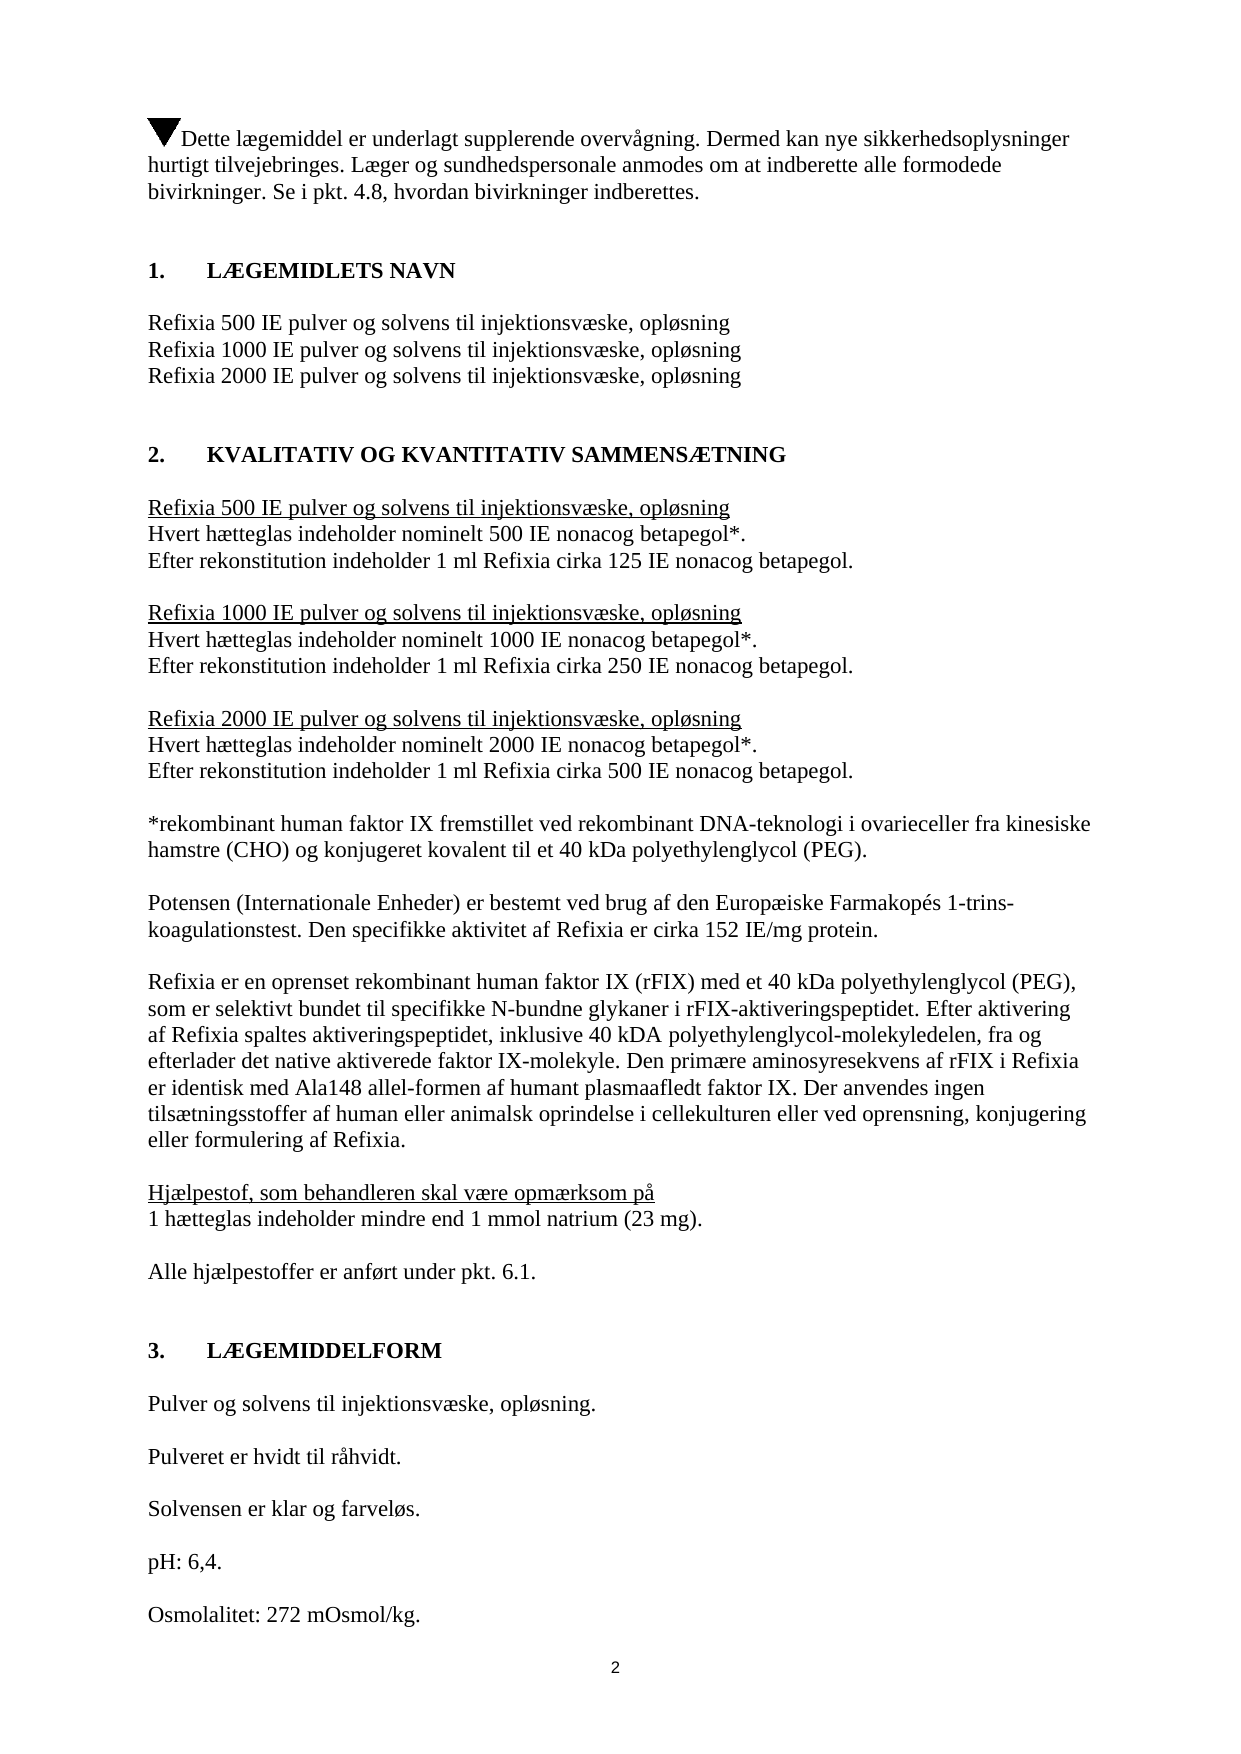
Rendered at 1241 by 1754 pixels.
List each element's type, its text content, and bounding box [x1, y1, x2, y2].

text 1 hætteglas indeholder mindre end 1 mmol natrium (23 mg). [148, 1206, 1093, 1232]
text Osmolalitet: 272 mOsmol/kg. [148, 1601, 1093, 1627]
text Refixia 500 IE pulver og solvens til injektionsvæske, opløsning [148, 309, 1093, 336]
text Refixia 500 IE pulver og solvens til injektionsvæske, opløsning [148, 494, 1093, 520]
text Refixia 2000 IE pulver og solvens til injektionsvæske, opløsning [148, 362, 1093, 388]
text Efter rekonstitution indeholder 1 ml Refixia cirka 125 IE nonacog betapegol. [148, 547, 1093, 573]
text Refixia er en oprenset rekombinant human faktor IX (rFIX) med et 40 kDa polyethylenglycol (PEG), som er selektivt bundet til specifikke N-bundne glykaner i rFIX-aktiveringspeptidet. Efter aktivering af Refixia spaltes aktiveringspeptidet, inklusive 40 kDA polyethylenglycol-molekyledelen, fra og efterlader det native aktiverede faktor IX-molekyle. Den primære aminosyresekvens af rFIX i Refixia er identisk med Ala148 allel-formen af humant plasmaafledt faktor IX. Der anvendes ingen tilsætningsstoffer af human eller animalsk oprindelse i cellekulturen eller ved oprensning, konjugering eller formulering af Refixia. [148, 968, 1093, 1153]
text Efter rekonstitution indeholder 1 ml Refixia cirka 250 IE nonacog betapegol. [148, 652, 1093, 678]
text 1. LÆGEMIDLETS NAVN [148, 257, 1093, 283]
text Hvert hætteglas indeholder nominelt 1000 IE nonacog betapegol*. [148, 626, 1093, 652]
text Refixia 1000 IE pulver og solvens til injektionsvæske, opløsning [148, 599, 1093, 626]
text Hvert hætteglas indeholder nominelt 500 IE nonacog betapegol*. [148, 520, 1093, 547]
text Hjælpestof, som behandleren skal være opmærksom på [148, 1179, 1093, 1206]
text Alle hjælpestoffer er anført under pkt. 6.1. [148, 1258, 1093, 1284]
picture [147, 118, 181, 147]
text Refixia 1000 IE pulver og solvens til injektionsvæske, opløsning [148, 336, 1093, 362]
text Efter rekonstitution indeholder 1 ml Refixia cirka 500 IE nonacog betapegol. [148, 757, 1093, 784]
text Pulveret er hvidt til råhvidt. [148, 1443, 1093, 1469]
text Pulver og solvens til injektionsvæske, opløsning. [148, 1390, 1093, 1416]
text pH: 6,4. [148, 1548, 1093, 1574]
text 2. KVALITATIV OG KVANTITATIV SAMMENSÆTNING [148, 441, 1093, 468]
text Hvert hætteglas indeholder nominelt 2000 IE nonacog betapegol*. [148, 731, 1093, 757]
text Solvensen er klar og farveløs. [148, 1495, 1093, 1522]
text 3. LÆGEMIDDELFORM [148, 1337, 1093, 1364]
text *rekombinant human faktor IX fremstillet ved rekombinant DNA-teknologi i ovarieceller fra kinesiske hamstre (CHO) og konjugeret kovalent til et 40 kDa polyethylenglycol (PEG). [148, 810, 1093, 863]
text Potensen (Internationale Enheder) er bestemt ved brug af den Europæiske Farmakopés 1-trins-koagulationstest. Den specifikke aktivitet af Refixia er cirka 152 IE/mg protein. [148, 889, 1093, 942]
text Refixia 2000 IE pulver og solvens til injektionsvæske, opløsning [148, 705, 1093, 731]
